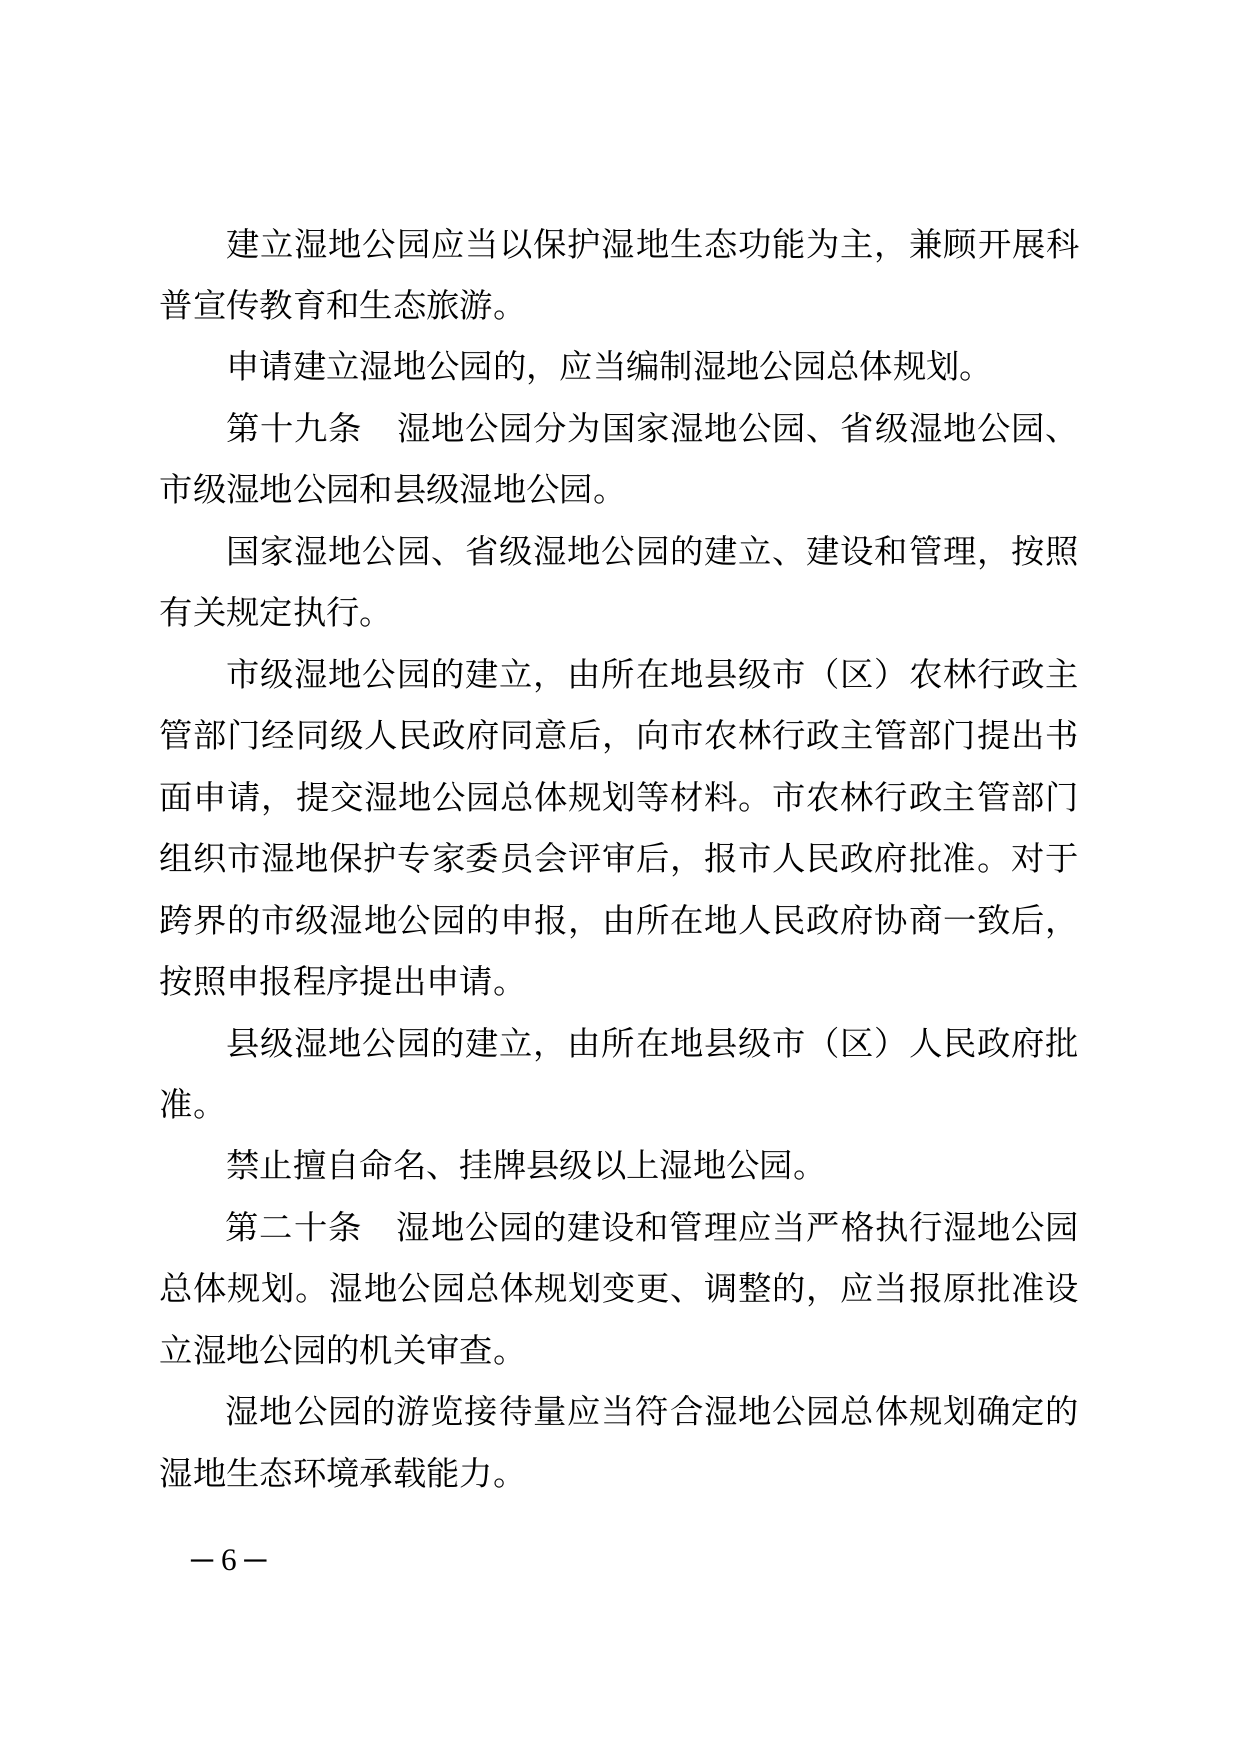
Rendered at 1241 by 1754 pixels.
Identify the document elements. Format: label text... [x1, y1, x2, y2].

text 县级湿地公园的建立，由所在地县级市（区）人民政府批准。 [159, 1006, 1081, 1129]
text 湿地公园的游览接待量应当符合湿地公园总体规划确定的湿地生态环境承载能力。 [159, 1374, 1081, 1497]
text 国家湿地公园、省级湿地公园的建立、建设和管理，按照有关规定执行。 [159, 514, 1081, 637]
text 市级湿地公园的建立，由所在地县级市（区）农林行政主管部门经同级人民政府同意后，向市农林行政主管部门提出书面申请，提交湿地公园总体规划等材料。市农林行政主管部门组织市湿地保护专家委员会评审后，报市人民政府批准。对于跨界的市级湿地公园的申报，由所在地人民政府协商一致后，按照申报程序提出申请。 [159, 637, 1081, 1006]
text 第二十条 湿地公园的建设和管理应当严格执行湿地公园总体规划。湿地公园总体规划变更、调整的，应当报原批准设立湿地公园的机关审查。 [159, 1190, 1081, 1374]
text 申请建立湿地公园的，应当编制湿地公园总体规划。 [159, 330, 1081, 391]
text 第十九条 湿地公园分为国家湿地公园、省级湿地公园、市级湿地公园和县级湿地公园。 [159, 391, 1081, 514]
text 建立湿地公园应当以保护湿地生态功能为主，兼顾开展科普宣传教育和生态旅游。 [159, 207, 1081, 330]
text 禁止擅自命名、挂牌县级以上湿地公园。 [159, 1129, 1081, 1190]
